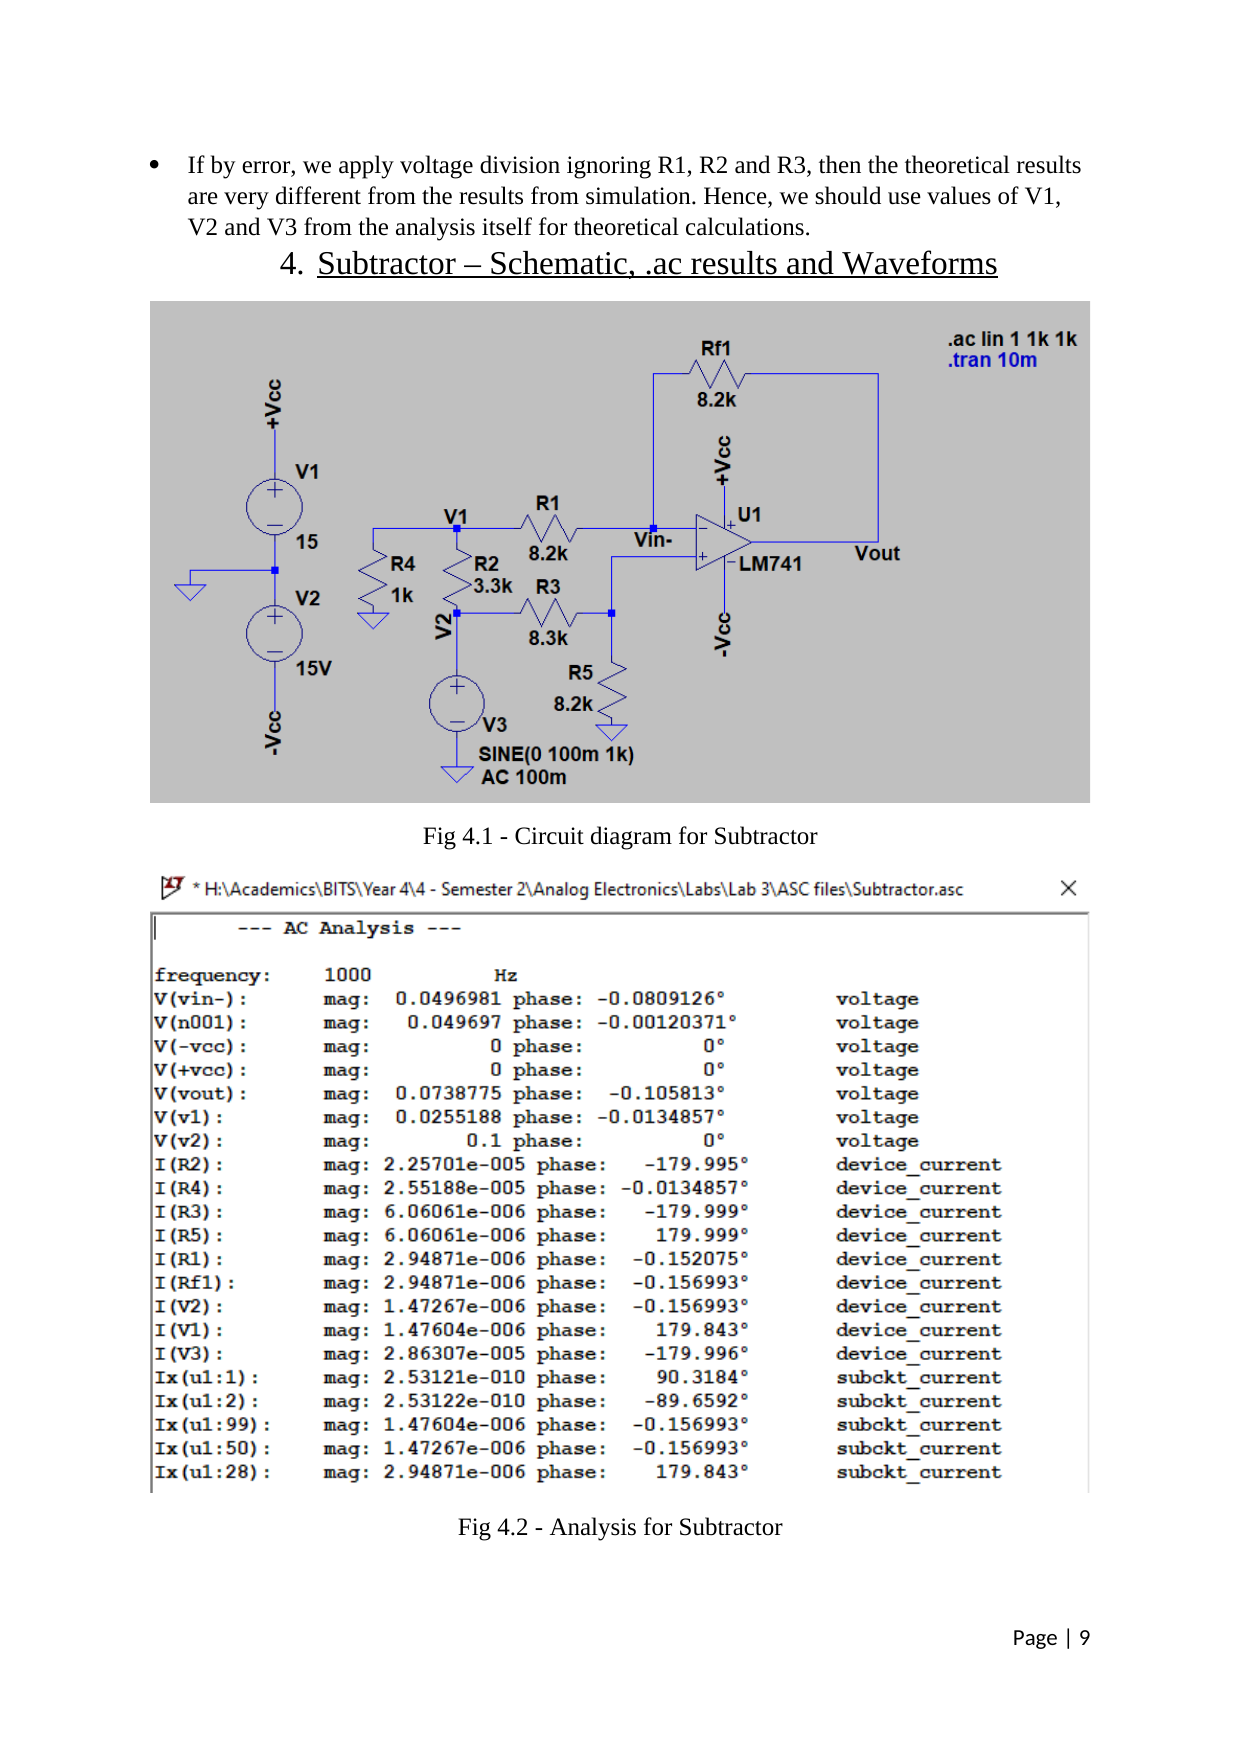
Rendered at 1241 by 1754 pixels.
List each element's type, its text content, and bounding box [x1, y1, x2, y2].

list If by error, we apply voltage division ignoring R1, R2 and R3, then the theoretical results are very different from the results from simulation. Hence, we should use values of V1, V2 and V3 from the analysis itself for theoretical calculations. [150, 150, 1090, 241]
picture [150, 869, 1091, 1493]
list Subtractor – Schematic, .ac results and Waveforms [187, 243, 1090, 281]
text Fig 4.2 - Analysis for Subtractor [150, 1512, 1090, 1541]
picture [150, 301, 1091, 803]
text Fig 4.1 - Circuit diagram for Subtractor [150, 821, 1090, 850]
